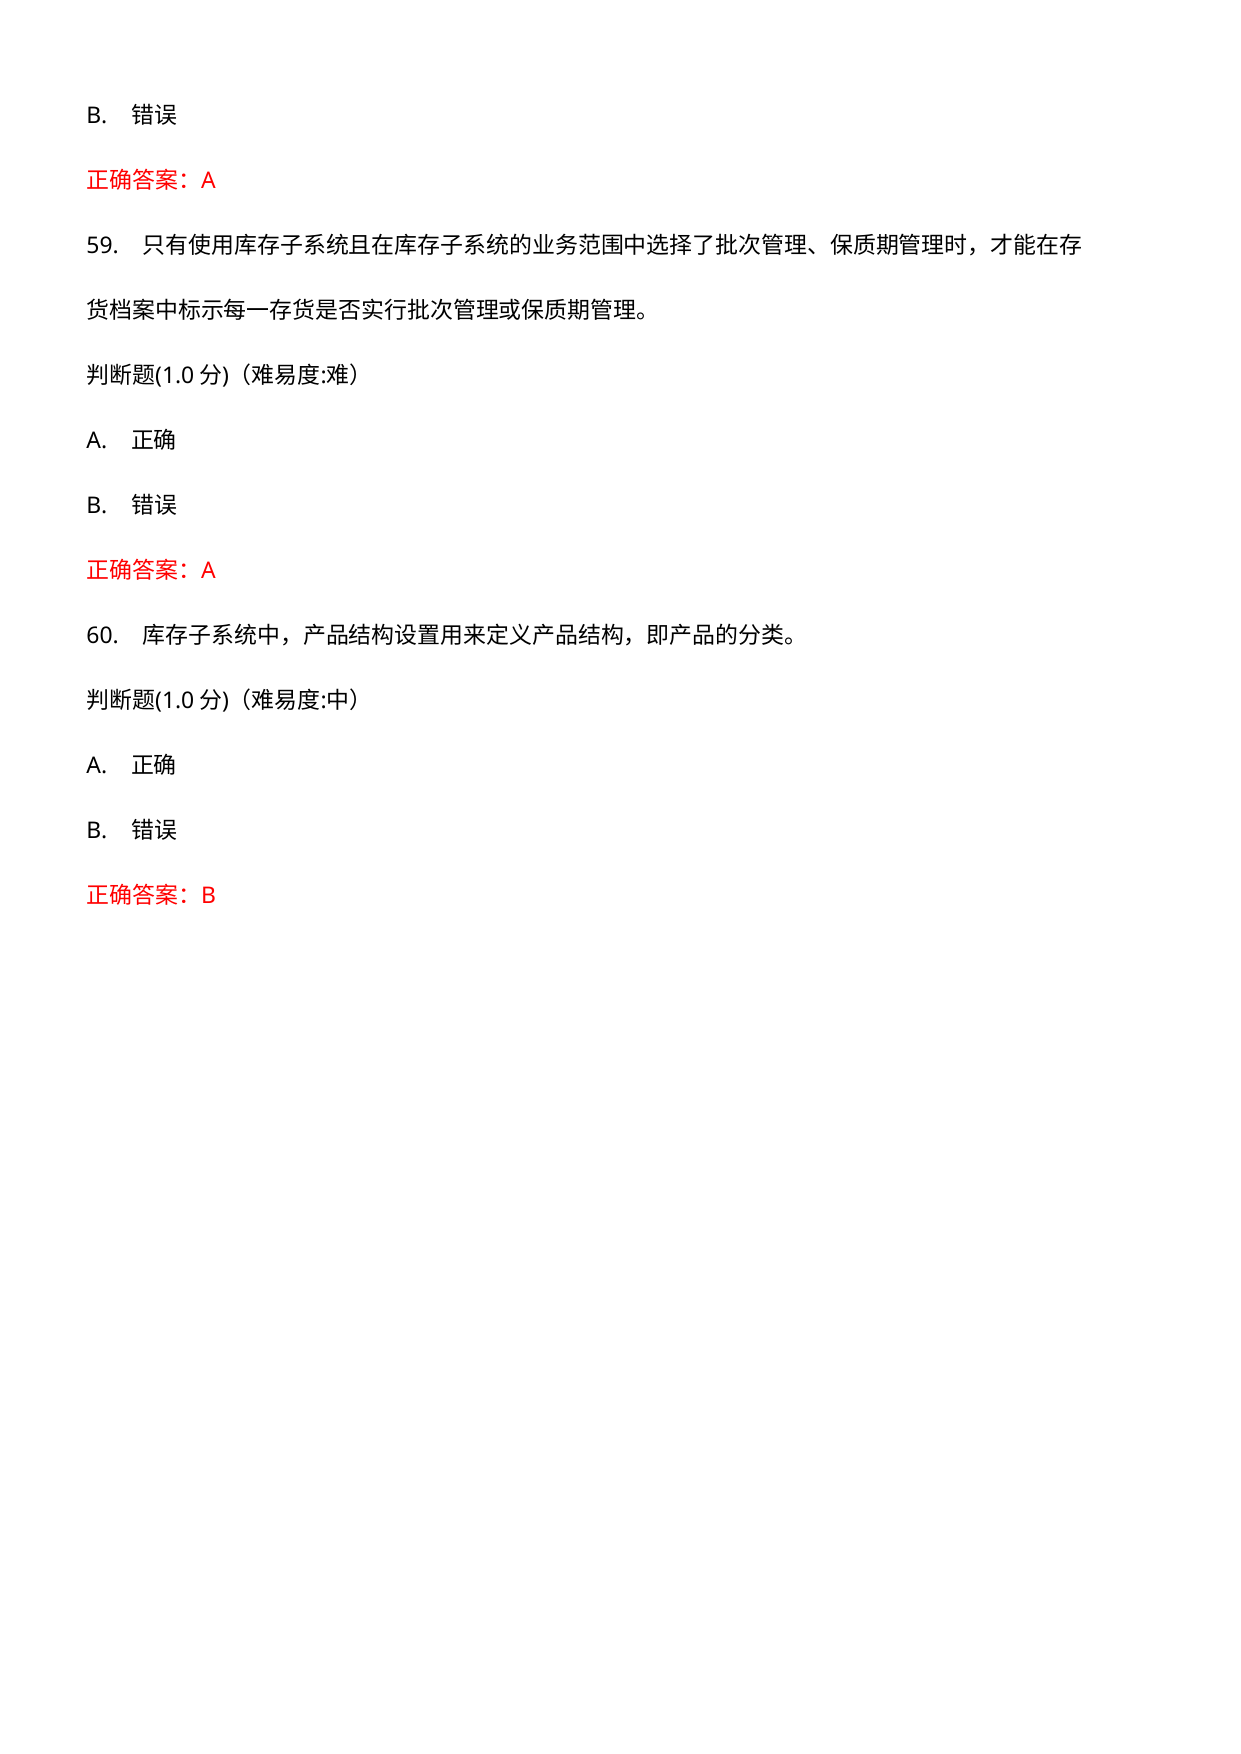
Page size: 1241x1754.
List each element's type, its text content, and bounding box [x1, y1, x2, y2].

table_cell 判断题(1.0分)（难易度:中） [75, 666, 1104, 731]
table_cell 60. 库存子系统中，产品结构设置用来定义产品结构，即产品的分类。 [75, 601, 1104, 666]
table_cell B. 错误 [75, 796, 1104, 861]
table_cell A. 正确 [75, 406, 1104, 471]
table_cell 正确答案：B [75, 861, 1104, 926]
table_cell 正确答案：A [75, 146, 1104, 211]
table_cell 正确答案：A [75, 536, 1104, 601]
table_cell B. 错误 [75, 81, 1104, 146]
table_cell 判断题(1.0分)（难易度:难） [75, 341, 1104, 406]
table_cell 59. 只有使用库存子系统且在库存子系统的业务范围中选择了批次管理、保质期管理时，才能在存货档案中标示每一存货是否实行批次管理或保质期管理。 [75, 211, 1104, 341]
table_cell B. 错误 [75, 471, 1104, 536]
table_cell A. 正确 [75, 731, 1104, 796]
